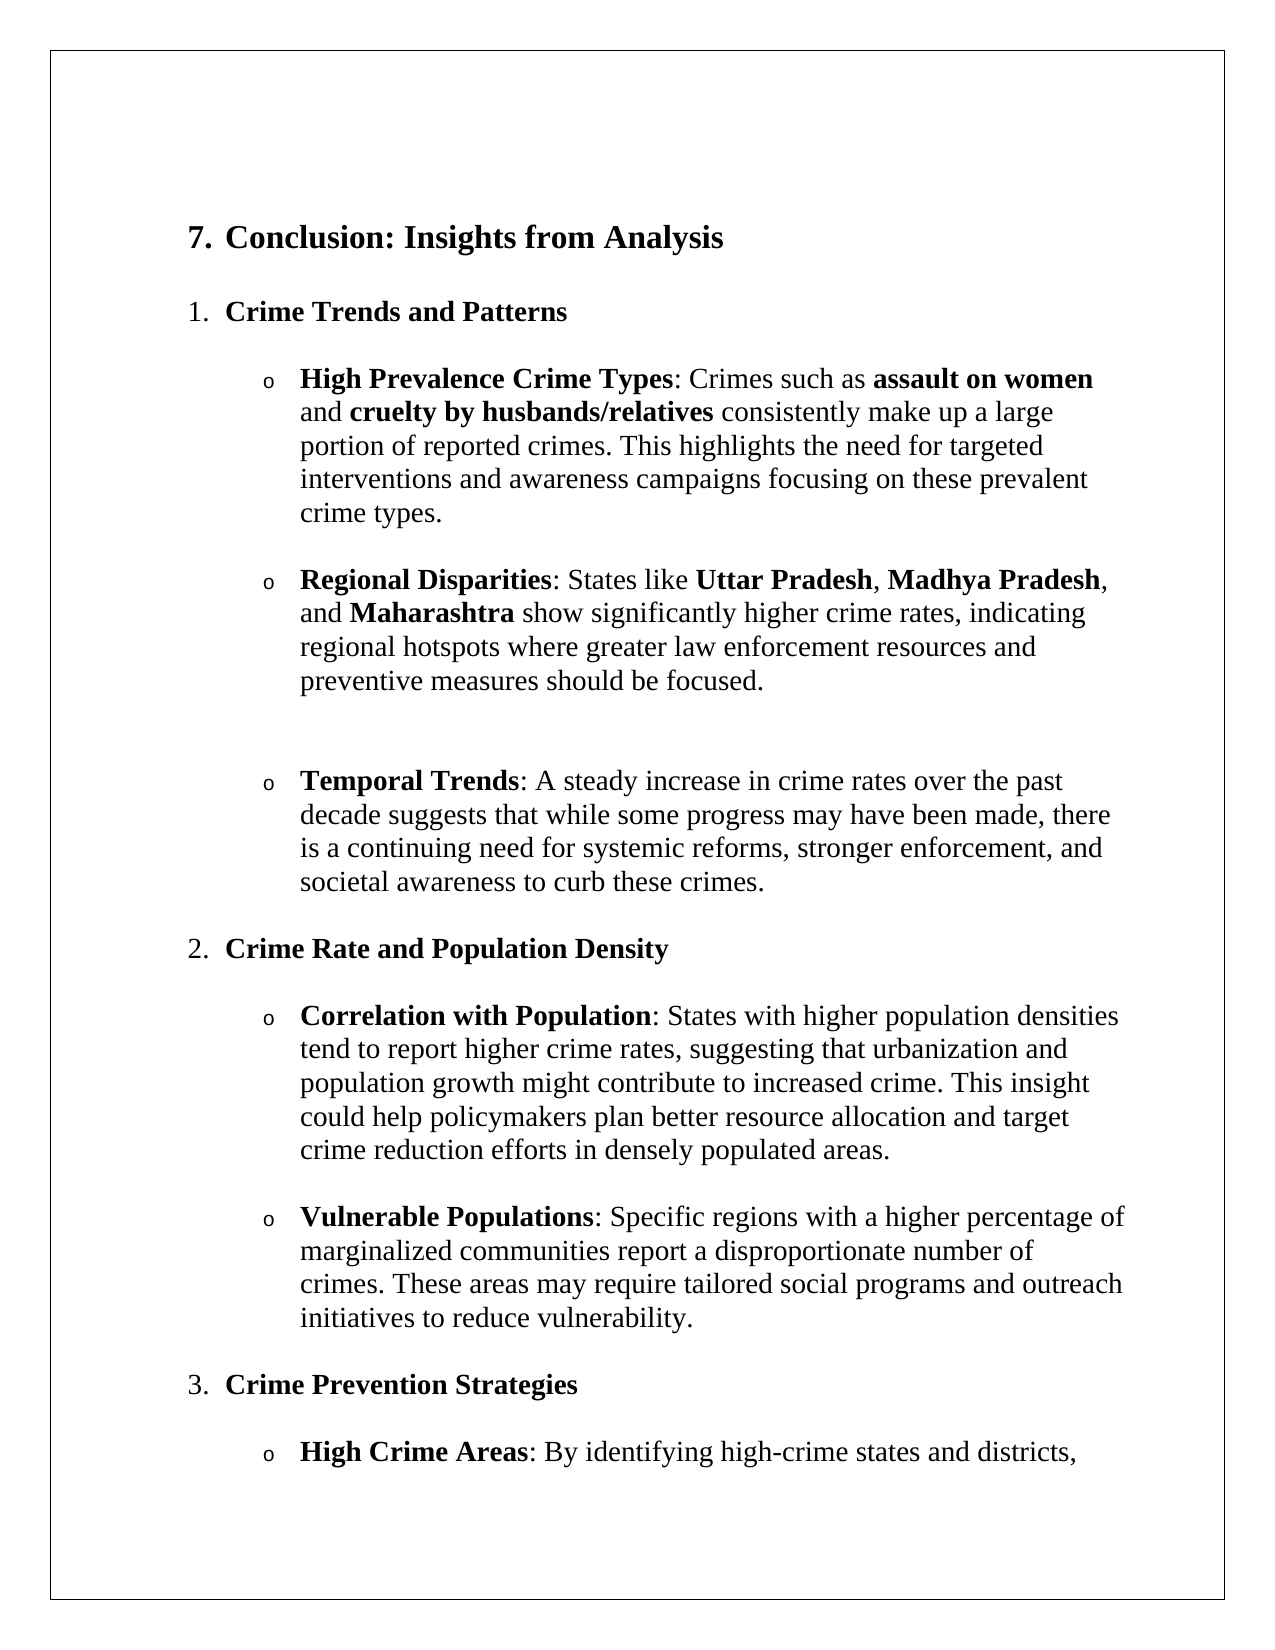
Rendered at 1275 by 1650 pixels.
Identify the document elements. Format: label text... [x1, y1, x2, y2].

list Vulnerable Populations: Specific regions with a higher percentage of marginalized communities report a disproportionate number of crimes. These areas may require tailored social programs and outreach initiatives to reduce vulnerability. [262, 1199, 1125, 1333]
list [262, 1434, 1125, 1468]
list Regional Disparities: States like Uttar Pradesh, Madhya Pradesh, and Maharashtra show significantly higher crime rates, indicating regional hotspots where greater law enforcement resources and preventive measures should be focused. [262, 562, 1125, 696]
list Crime Trends and Patterns [187, 294, 1125, 327]
list Temporal Trends: A steady increase in crime rates over the past decade suggests that while some progress may have been made, there is a continuing need for systemic reforms, stronger enforcement, and societal awareness to curb these crimes. [262, 763, 1125, 897]
list Conclusion: Insights from Analysis [187, 217, 1125, 255]
list Correlation with Population: States with higher population densities tend to report higher crime rates, suggesting that urbanization and population growth might contribute to increased crime. This insight could help policymakers plan better resource allocation and target crime reduction efforts in densely populated areas. [262, 998, 1125, 1166]
list Crime Prevention Strategies [187, 1367, 1125, 1401]
list Crime Rate and Population Density [187, 931, 1125, 964]
list High Prevalence Crime Types: Crimes such as assault on women and cruelty by husbands/relatives consistently make up a large portion of reported crimes. This highlights the need for targeted interventions and awareness campaigns focusing on these prevalent crime types. [262, 361, 1125, 528]
